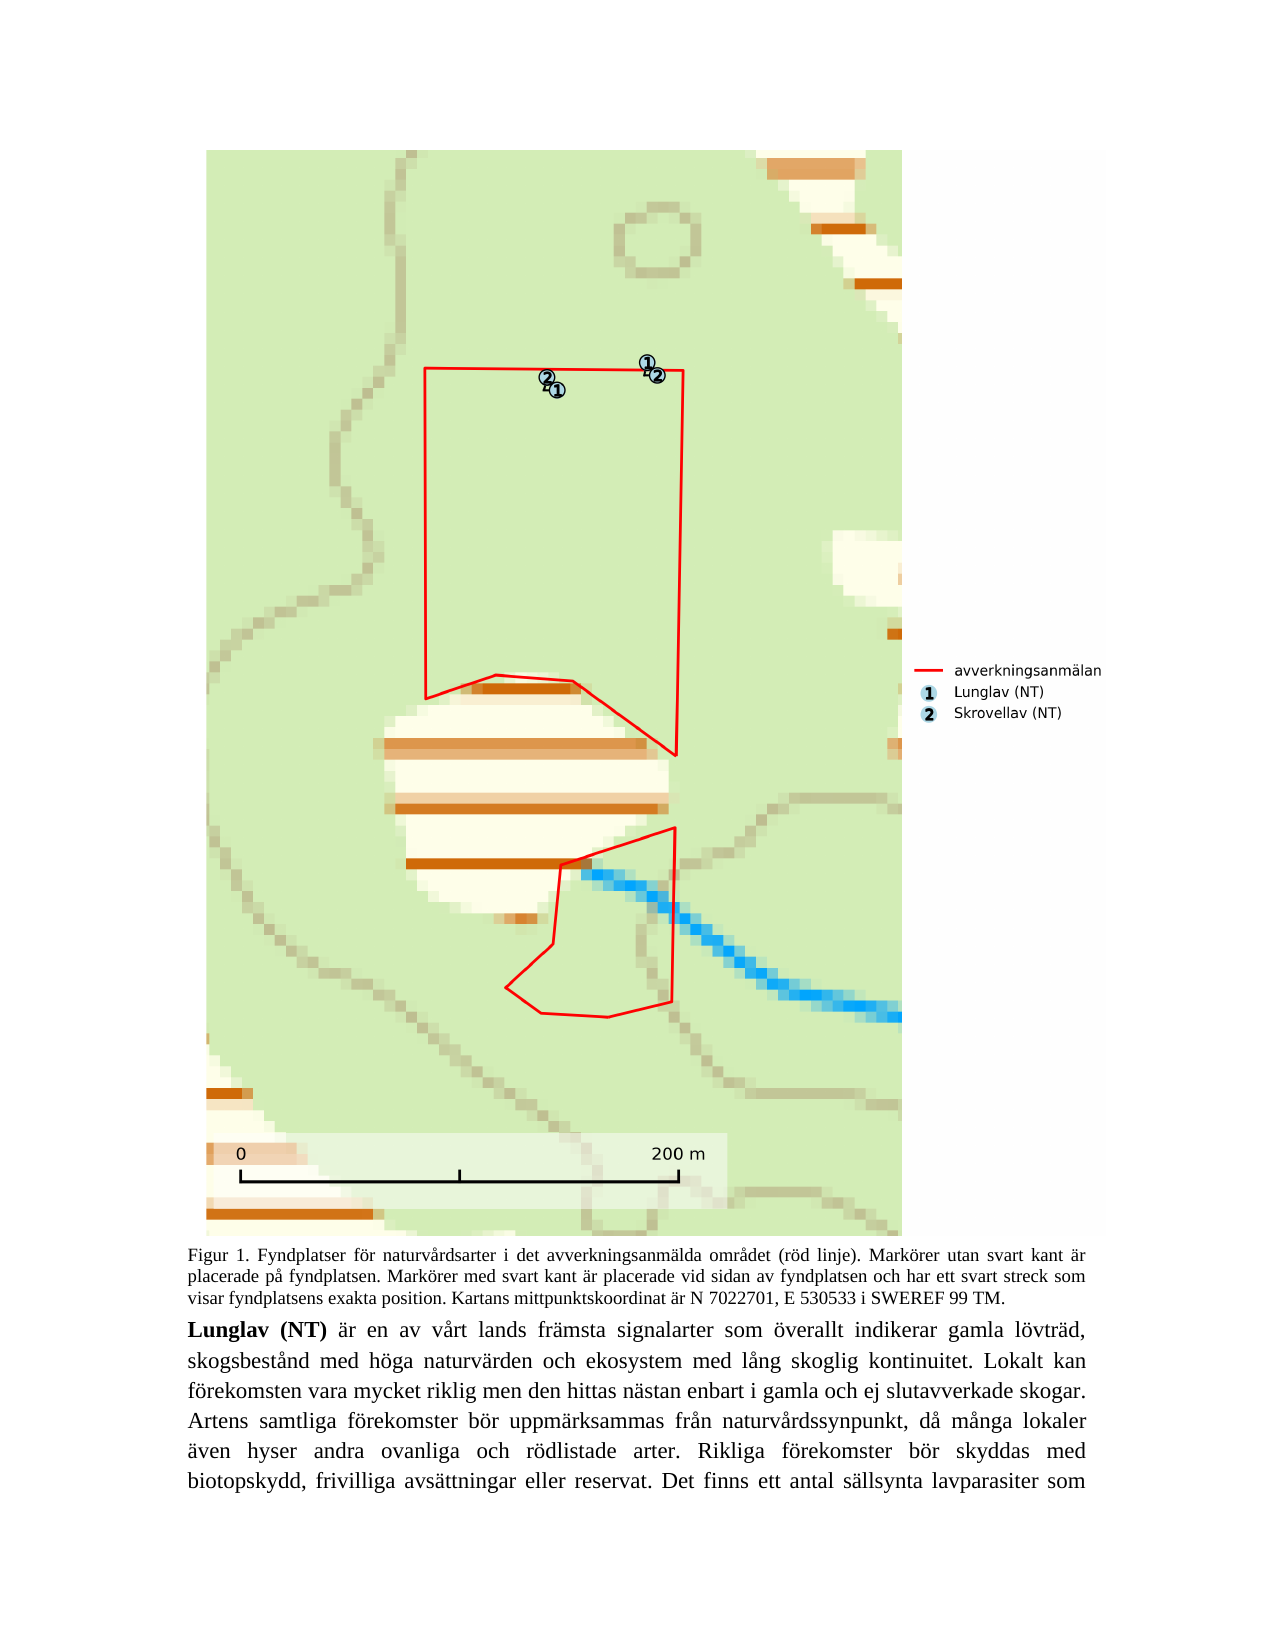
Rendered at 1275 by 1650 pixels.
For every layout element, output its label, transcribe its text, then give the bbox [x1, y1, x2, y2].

text Figur 1. Fyndplatser för naturvårdsarter i det avverkningsanmälda området (röd linje). Markörer utan svart kant är placerade på fyndplatsen. Markörer med svart kant är placerade vid sidan av fyndplatsen och har ett svart streck som visar fyndplatsens exakta position. Kartans mittpunktskoordinat är N 7022701, E 530533 i SWEREF 99 TM. [187, 1243, 1087, 1308]
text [187, 1316, 1087, 1494]
picture [206, 150, 1107, 1236]
